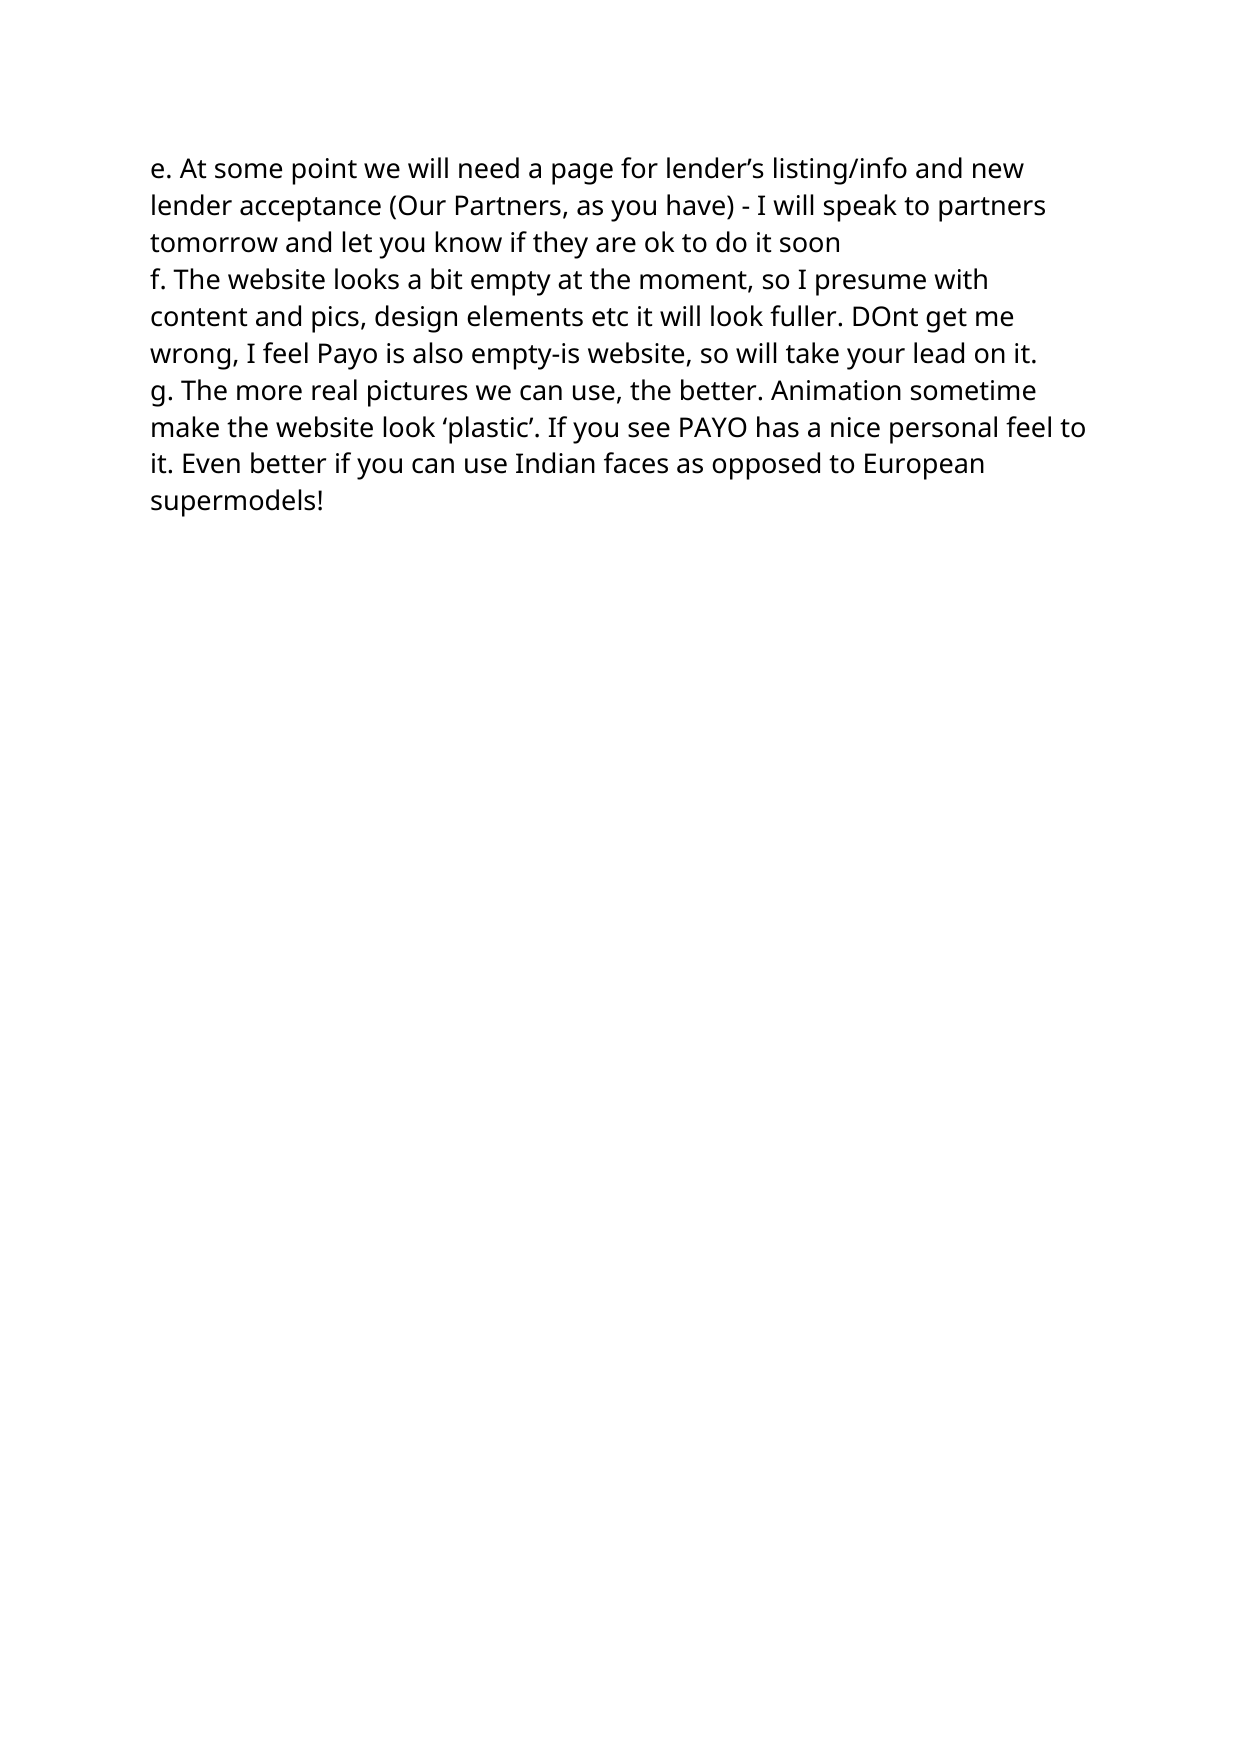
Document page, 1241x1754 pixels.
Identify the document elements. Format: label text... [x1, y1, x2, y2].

text f. The website looks a bit empty at the moment, so I presume with content and pics, design elements etc it will look fuller. DOnt get me wrong, I feel Payo is also empty-is website, so will take your lead on it. [150, 261, 1090, 371]
text g. The more real pictures we can use, the better. Animation sometime make the website look ‘plastic’. If you see PAYO has a nice personal feel to it. Even better if you can use Indian faces as opposed to European supermodels! [150, 371, 1090, 519]
text e. At some point we will need a page for lender’s listing/info and new lender acceptance (Our Partners, as you have) - I will speak to partners tomorrow and let you know if they are ok to do it soon [150, 150, 1090, 261]
